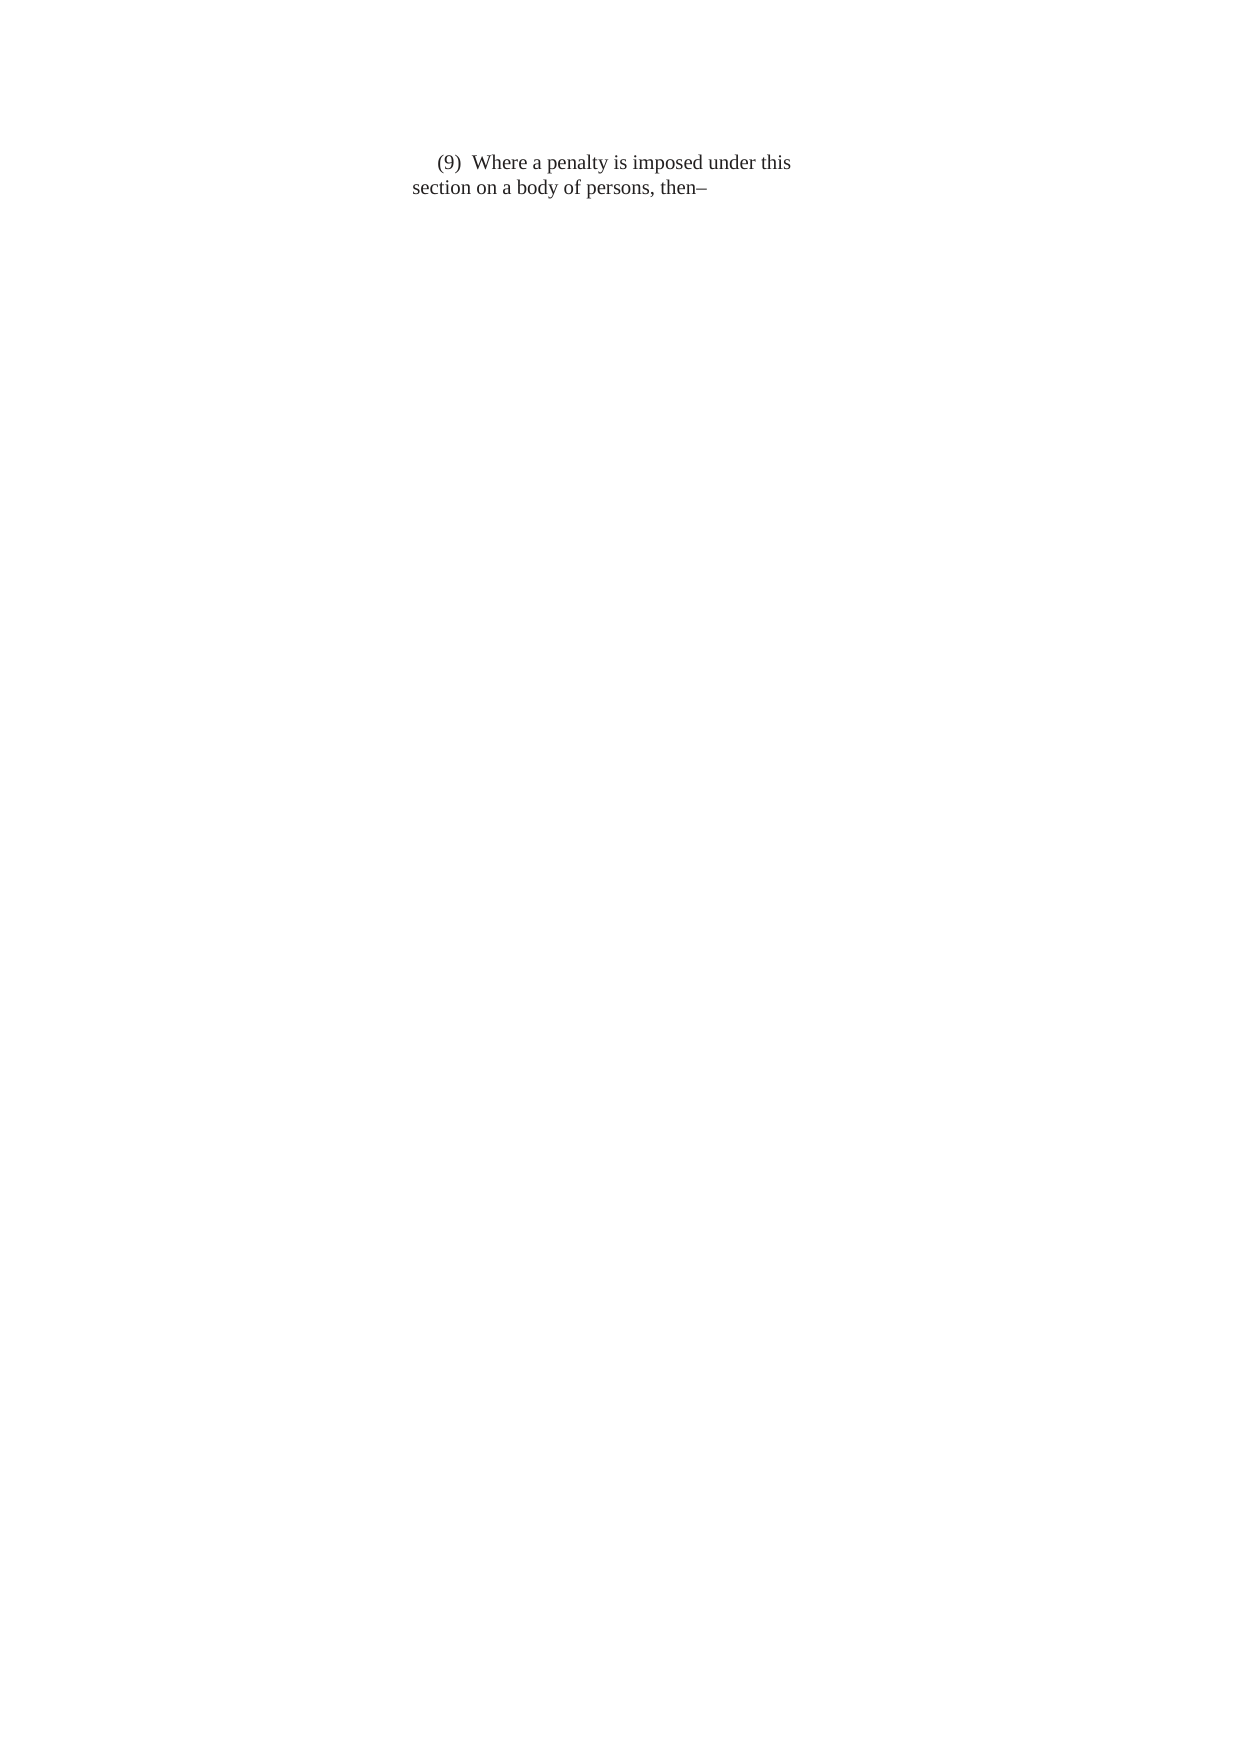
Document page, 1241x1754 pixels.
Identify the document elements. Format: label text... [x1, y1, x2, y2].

text (9) Where a penalty is imposed under this section on a body of persons, then– [412, 150, 805, 199]
